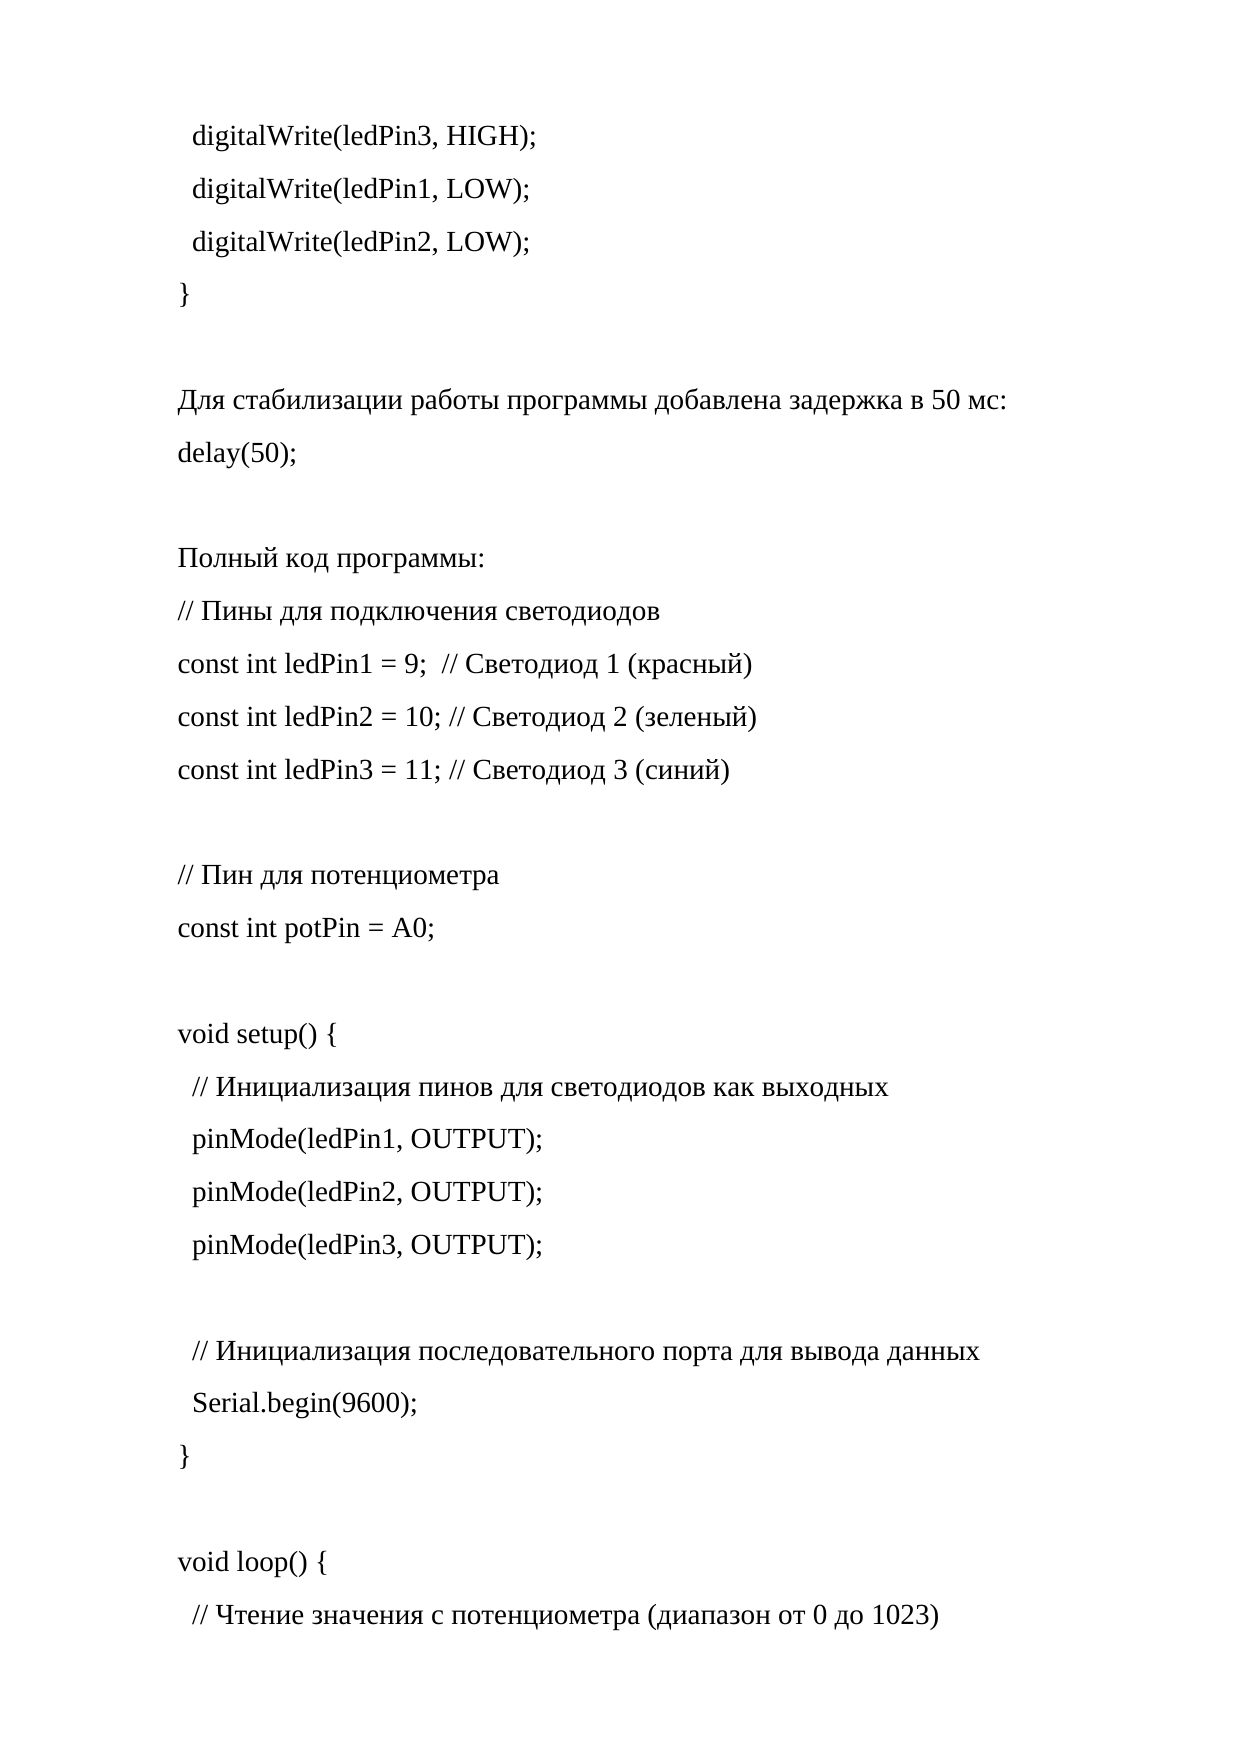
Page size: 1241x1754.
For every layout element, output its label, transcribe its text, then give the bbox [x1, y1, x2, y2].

text // Пины для подключения светодиодов [177, 593, 1181, 627]
text void setup() { [177, 1016, 1181, 1049]
text // Инициализация пинов для светодиодов как выходных [177, 1069, 1181, 1102]
text Serial.begin(9600); [177, 1386, 1181, 1419]
text digitalWrite(ledPin3, HIGH); [177, 118, 1181, 152]
text pinMode(ledPin3, OUTPUT); [177, 1227, 1181, 1261]
text delay(50); [177, 435, 1181, 468]
text digitalWrite(ledPin2, LOW); [177, 224, 1181, 257]
text // Инициализация последовательного порта для вывода данных [177, 1333, 1181, 1366]
text Полный код программы: [177, 541, 1181, 574]
text const int ledPin1 = 9; // Светодиод 1 (красный) [177, 646, 1181, 680]
text } [177, 1438, 1181, 1472]
text Для стабилизации работы программы добавлена задержка в 50 мс: [177, 382, 1181, 416]
text pinMode(ledPin2, OUTPUT); [177, 1174, 1181, 1208]
text pinMode(ledPin1, OUTPUT); [177, 1122, 1181, 1155]
text } [177, 277, 1181, 310]
text // Пин для потенциометра [177, 857, 1181, 891]
text const int ledPin2 = 10; // Светодиод 2 (зеленый) [177, 699, 1181, 733]
text void loop() { [177, 1544, 1181, 1578]
text // Чтение значения с потенциометра (диапазон от 0 до 1023) [177, 1597, 1181, 1630]
text const int potPin = A0; [177, 910, 1181, 944]
text digitalWrite(ledPin1, LOW); [177, 171, 1181, 204]
text const int ledPin3 = 11; // Светодиод 3 (синий) [177, 752, 1181, 785]
